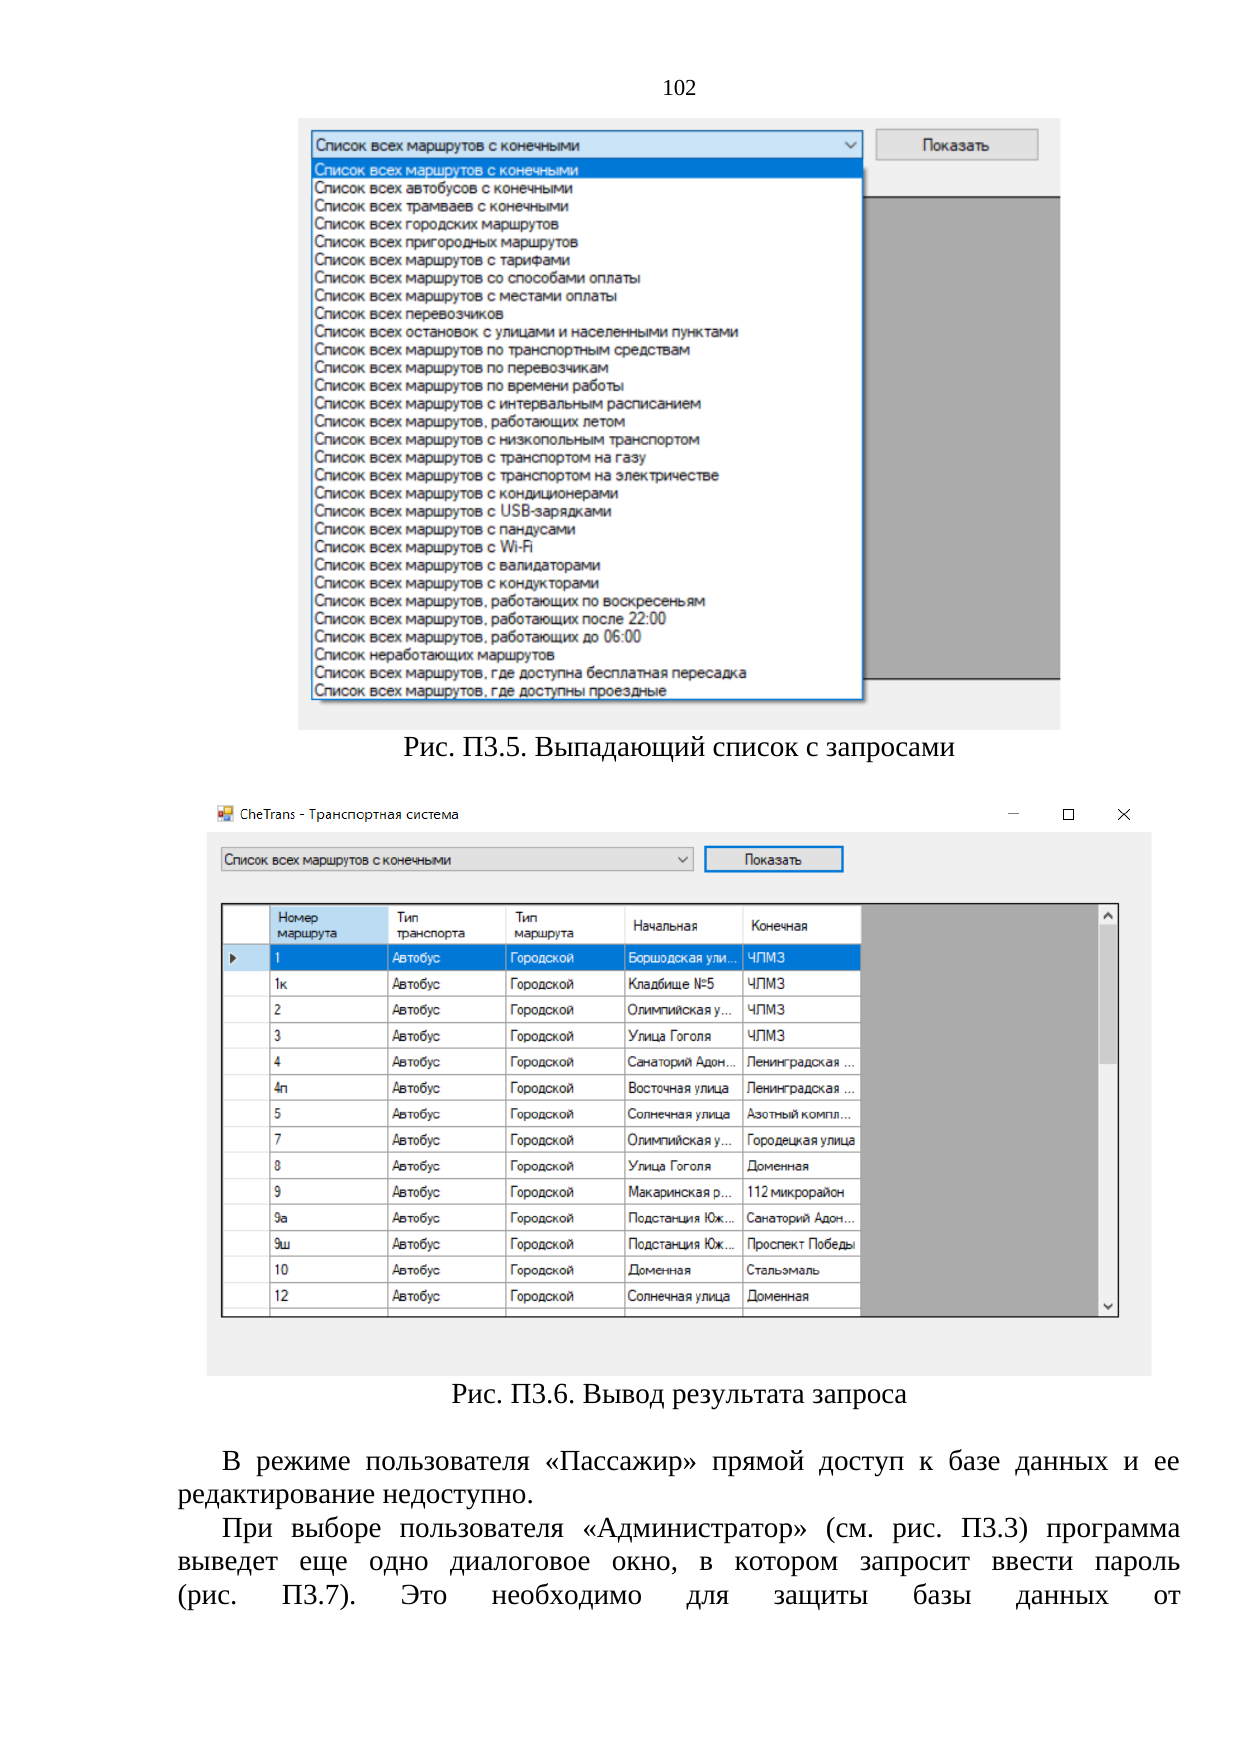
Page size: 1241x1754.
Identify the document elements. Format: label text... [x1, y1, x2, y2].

text Рис. П3.6. Вывод результата запроса [177, 1376, 1181, 1409]
text В режиме пользователя «Пассажир» прямой доступ к базе данных и ее редактирование недоступно. [177, 1443, 1181, 1510]
text Рис. П3.5. Выпадающий список с запросами [177, 729, 1181, 763]
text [177, 1510, 1181, 1611]
picture [206, 796, 1152, 1376]
picture [298, 118, 1061, 730]
